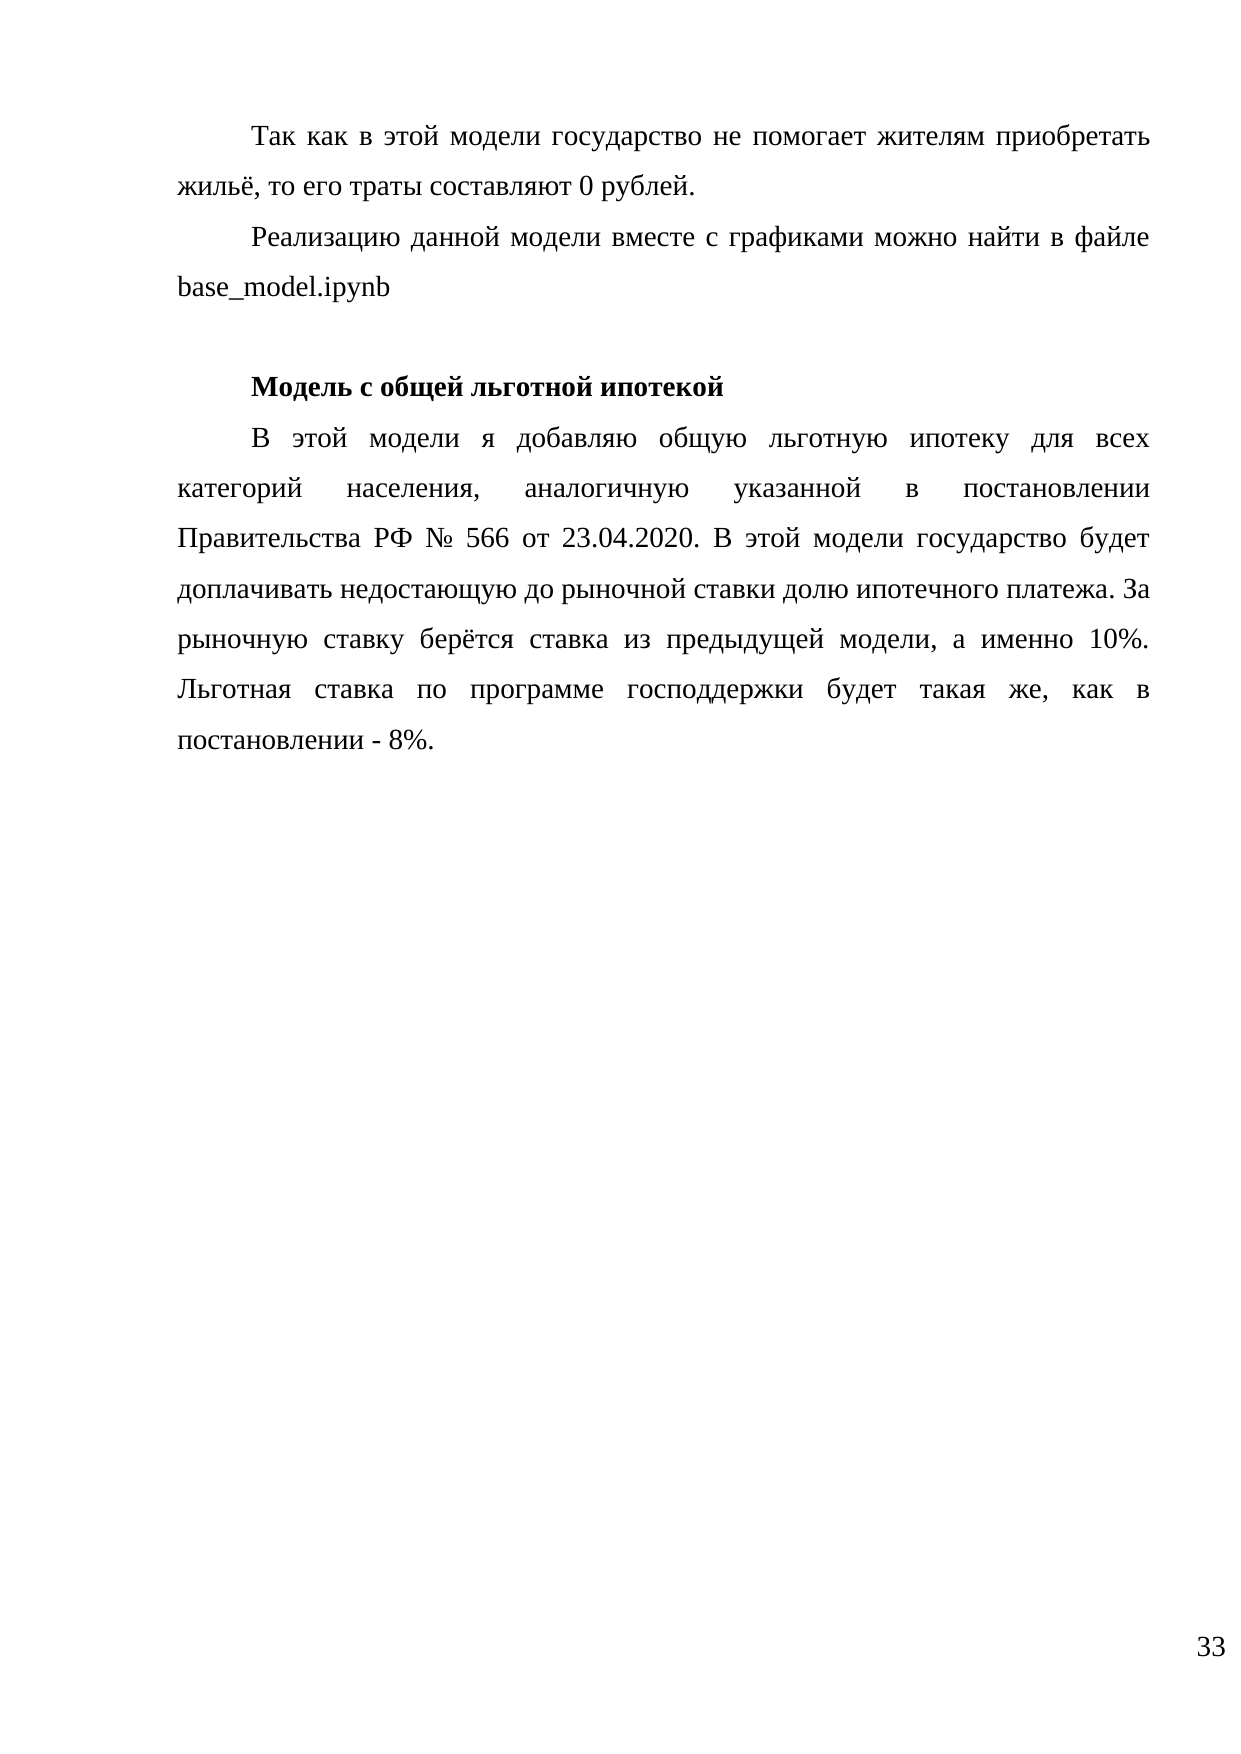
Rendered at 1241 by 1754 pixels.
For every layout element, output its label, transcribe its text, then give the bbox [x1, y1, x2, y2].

text В этой модели я добавляю общую льготную ипотеку для всех категорий населения, аналогичную указанной в постановлении Правительства РФ № 566 от 23.04.2020. В этой модели государство будет доплачивать недостающую до рыночной ставки долю ипотечного платежа. За рыночную ставку берётся ставка из предыдущей модели, а именно 10%. Льготная ставка по программе господдержки будет такая же, как в постановлении - 8%. [177, 420, 1151, 755]
text Реализацию данной модели вместе с графиками можно найти в файле base_model.ipynb [177, 219, 1151, 302]
text Так как в этой модели государство не помогает жителям приобретать жильё, то его траты составляют 0 рублей. [177, 118, 1151, 202]
subtitle Модель с общей льготной ипотекой [177, 369, 1151, 403]
